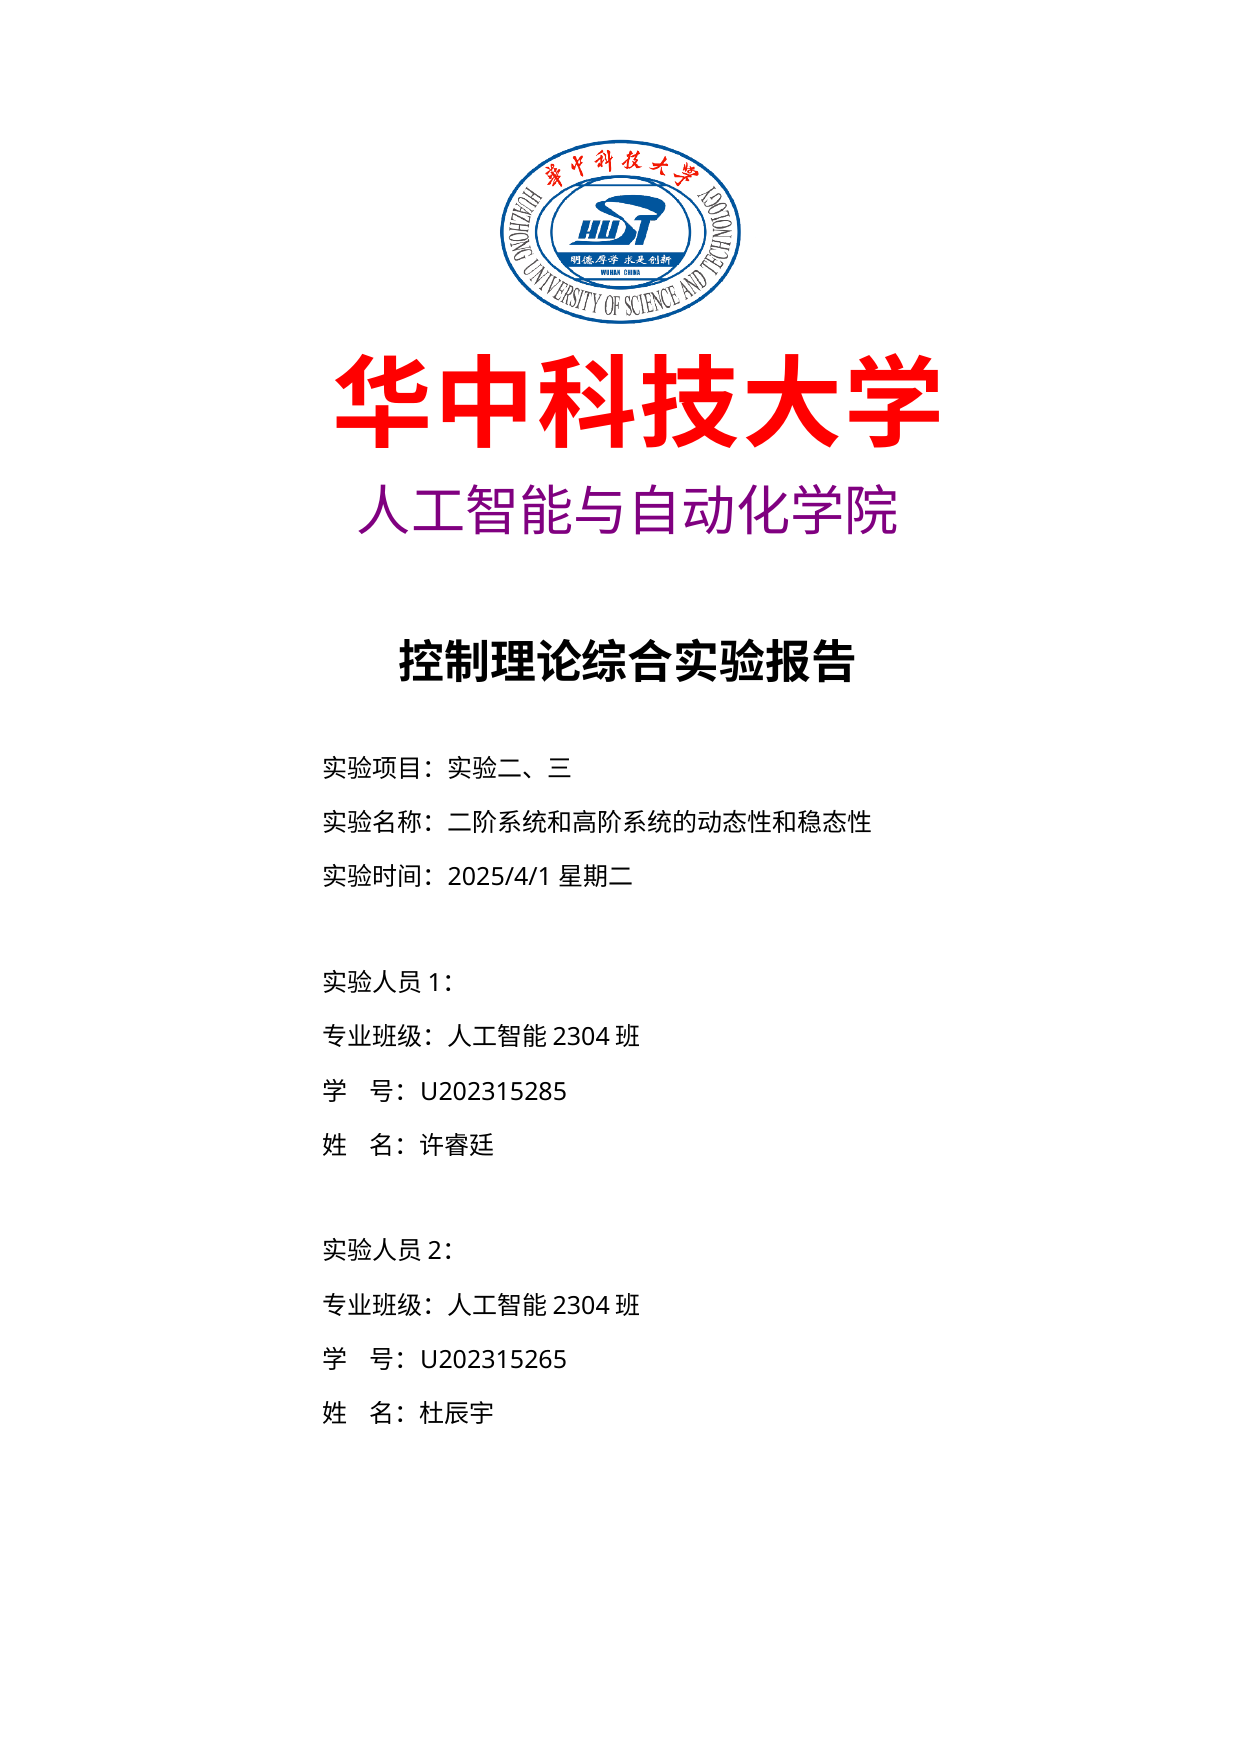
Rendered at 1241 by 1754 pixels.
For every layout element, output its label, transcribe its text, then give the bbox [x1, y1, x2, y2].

picture [499, 139, 756, 324]
text 学 号：U202315285 [279, 1071, 1107, 1107]
text 实验项目： [279, 748, 1107, 784]
text 实验时间： [279, 857, 1107, 893]
text 专业班级：人工智能2304班 [279, 1017, 1107, 1053]
text 专业班级：人工智能2304班 [279, 1285, 1107, 1321]
text 学 号：U202315265 [279, 1339, 1107, 1376]
text 姓 名：杜辰宇 [279, 1394, 1107, 1430]
text 实验名称： [279, 802, 1107, 839]
text 控制理论综合实验报告 [148, 626, 1107, 692]
text 姓 名：许睿廷 [279, 1125, 1107, 1162]
text 人工智能与自动化学院 [148, 468, 1107, 546]
text 实验人员1： [279, 962, 1107, 998]
text 华中科技大学 [169, 323, 1107, 468]
text 实验人员2： [279, 1231, 1107, 1267]
